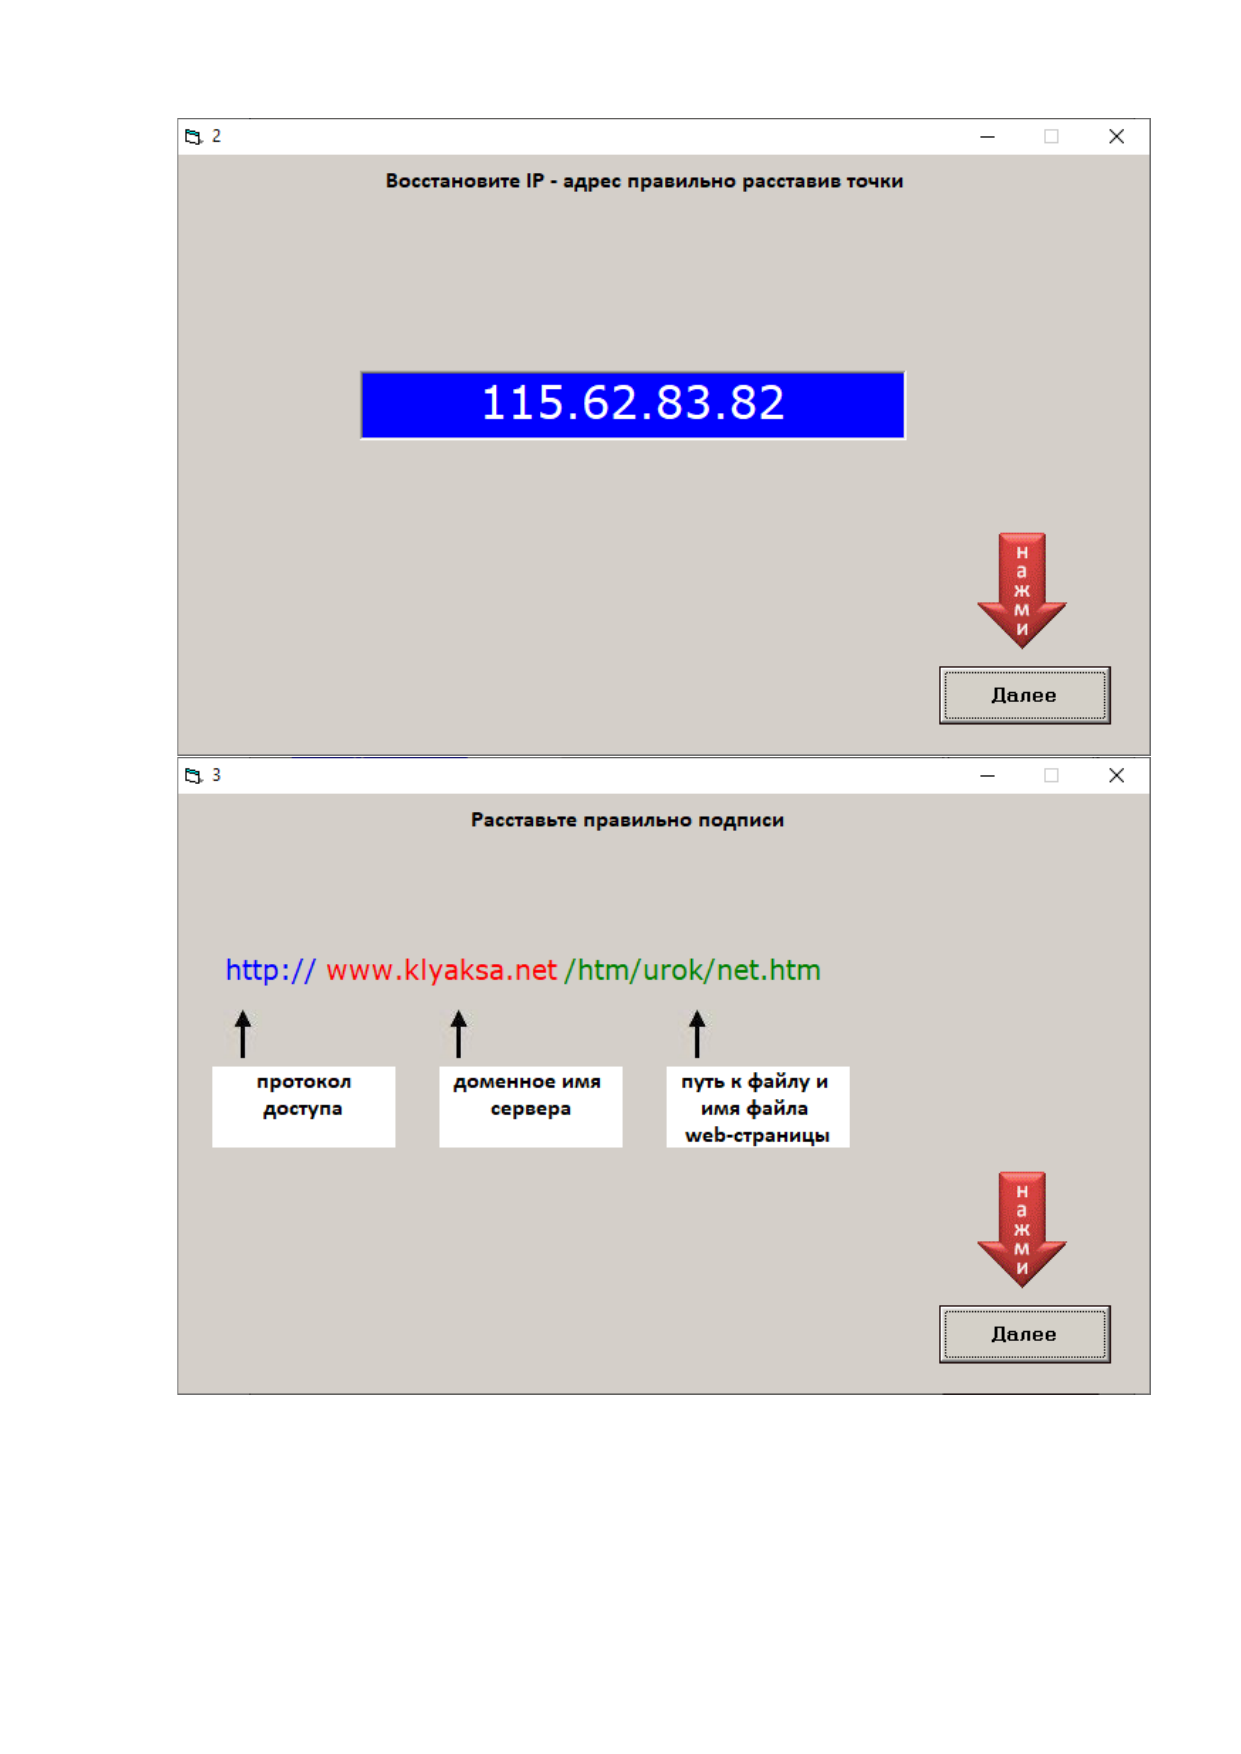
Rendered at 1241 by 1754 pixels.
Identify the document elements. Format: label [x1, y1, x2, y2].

picture [177, 118, 1151, 756]
picture [177, 757, 1151, 1395]
